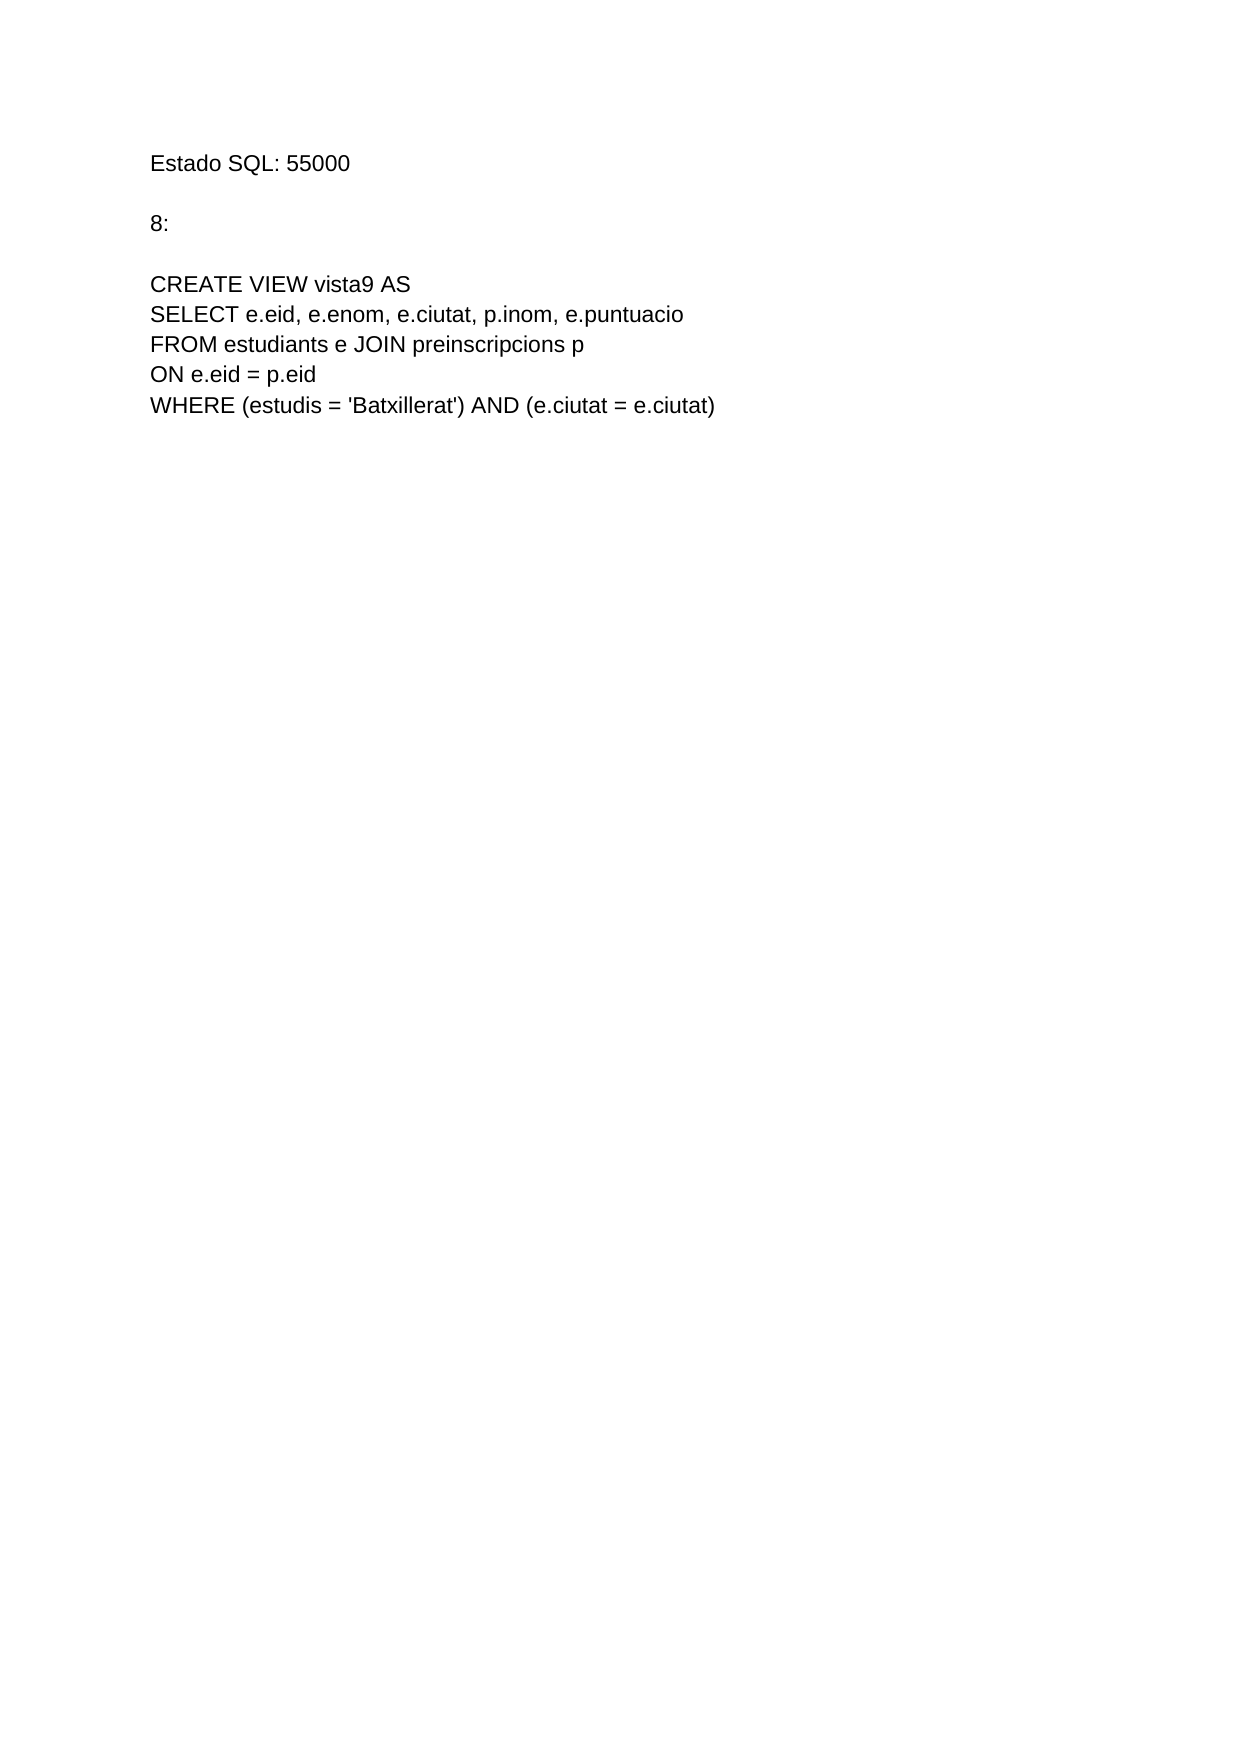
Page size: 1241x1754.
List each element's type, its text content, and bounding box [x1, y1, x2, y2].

text SELECT e.eid, e.enom, e.ciutat, p.inom, e.puntuacio [150, 301, 1090, 327]
text CREATE VIEW vista9 AS [150, 271, 1090, 297]
text FROM estudiants e JOIN preinscripcions p [150, 331, 1090, 358]
text Estado SQL: 55000 [150, 150, 1090, 176]
text ON e.eid = p.eid [150, 361, 1090, 388]
text 8: [150, 210, 1090, 237]
text WHERE (estudis = 'Batxillerat') AND (e.ciutat = e.ciutat) [150, 392, 1090, 418]
